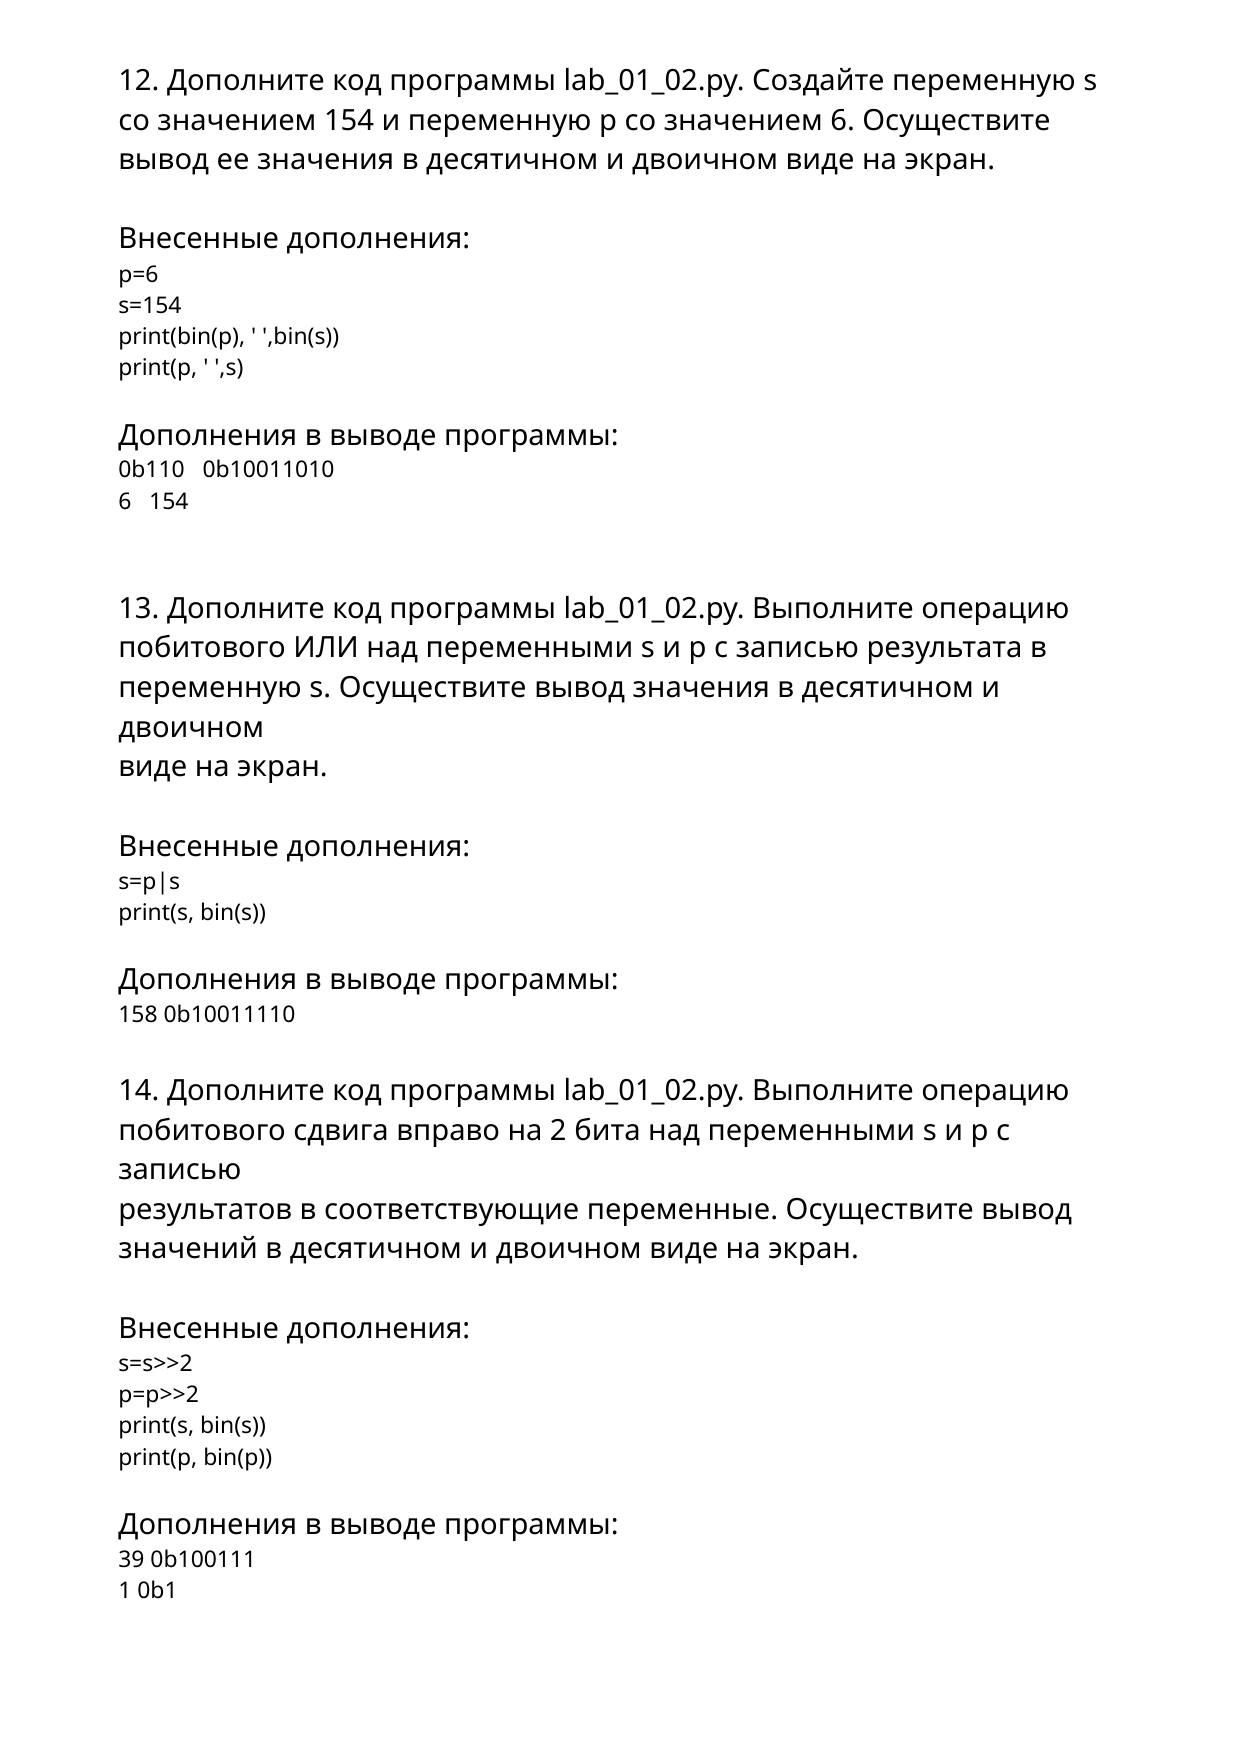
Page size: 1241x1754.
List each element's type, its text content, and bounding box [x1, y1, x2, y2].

text виде на экран. [118, 746, 1122, 785]
text 6 154 [118, 485, 1122, 516]
text p=p>>2 [118, 1378, 1122, 1409]
text со значением 154 и переменную p со значением 6. Осуществите вывод ее значения в десятичном и двоичном виде на экран. [118, 99, 1122, 178]
text побитового сдвига вправо на 2 бита над переменными s и p с записью [118, 1109, 1122, 1188]
text Дополнения в выводе программы: [118, 958, 1122, 998]
text результатов в соответствующие переменные. Осуществите вывод значений в десятичном и двоичном виде на экран. [118, 1188, 1122, 1267]
text переменную s. Осуществите вывод значения в десятичном и двоичном [118, 666, 1122, 746]
text 39 0b100111 [118, 1543, 1122, 1574]
text Внесенные дополнения: [118, 1307, 1122, 1347]
text 13. Дополните код программы lab_01_02.py. Выполните операцию [118, 587, 1122, 627]
text Дополнения в выводе программы: [118, 414, 1122, 453]
text Дополнения в выводе программы: [118, 1503, 1122, 1543]
text 14. Дополните код программы lab_01_02.py. Выполните операцию [118, 1069, 1122, 1109]
text 158 0b10011110 [118, 998, 1122, 1029]
text Внесенные дополнения: [118, 218, 1122, 257]
text print(s, bin(s)) [118, 896, 1122, 927]
text print(p, bin(p)) [118, 1441, 1122, 1472]
text print(s, bin(s)) [118, 1409, 1122, 1441]
text Внесенные дополнения: [118, 825, 1122, 865]
text 1 0b1 [118, 1574, 1122, 1605]
text s=p|s [118, 865, 1122, 896]
text p=6 [118, 257, 1122, 289]
text 0b110 0b10011010 [118, 453, 1122, 485]
text 12. Дополните код программы lab_01_02.py. Создайте переменную s [118, 59, 1122, 99]
text s=154 [118, 289, 1122, 320]
text print(bin(p), ' ',bin(s)) [118, 320, 1122, 351]
text побитового ИЛИ над переменными s и p с записью результата в [118, 627, 1122, 666]
text s=s>>2 [118, 1347, 1122, 1378]
text print(p, ' ',s) [118, 351, 1122, 382]
